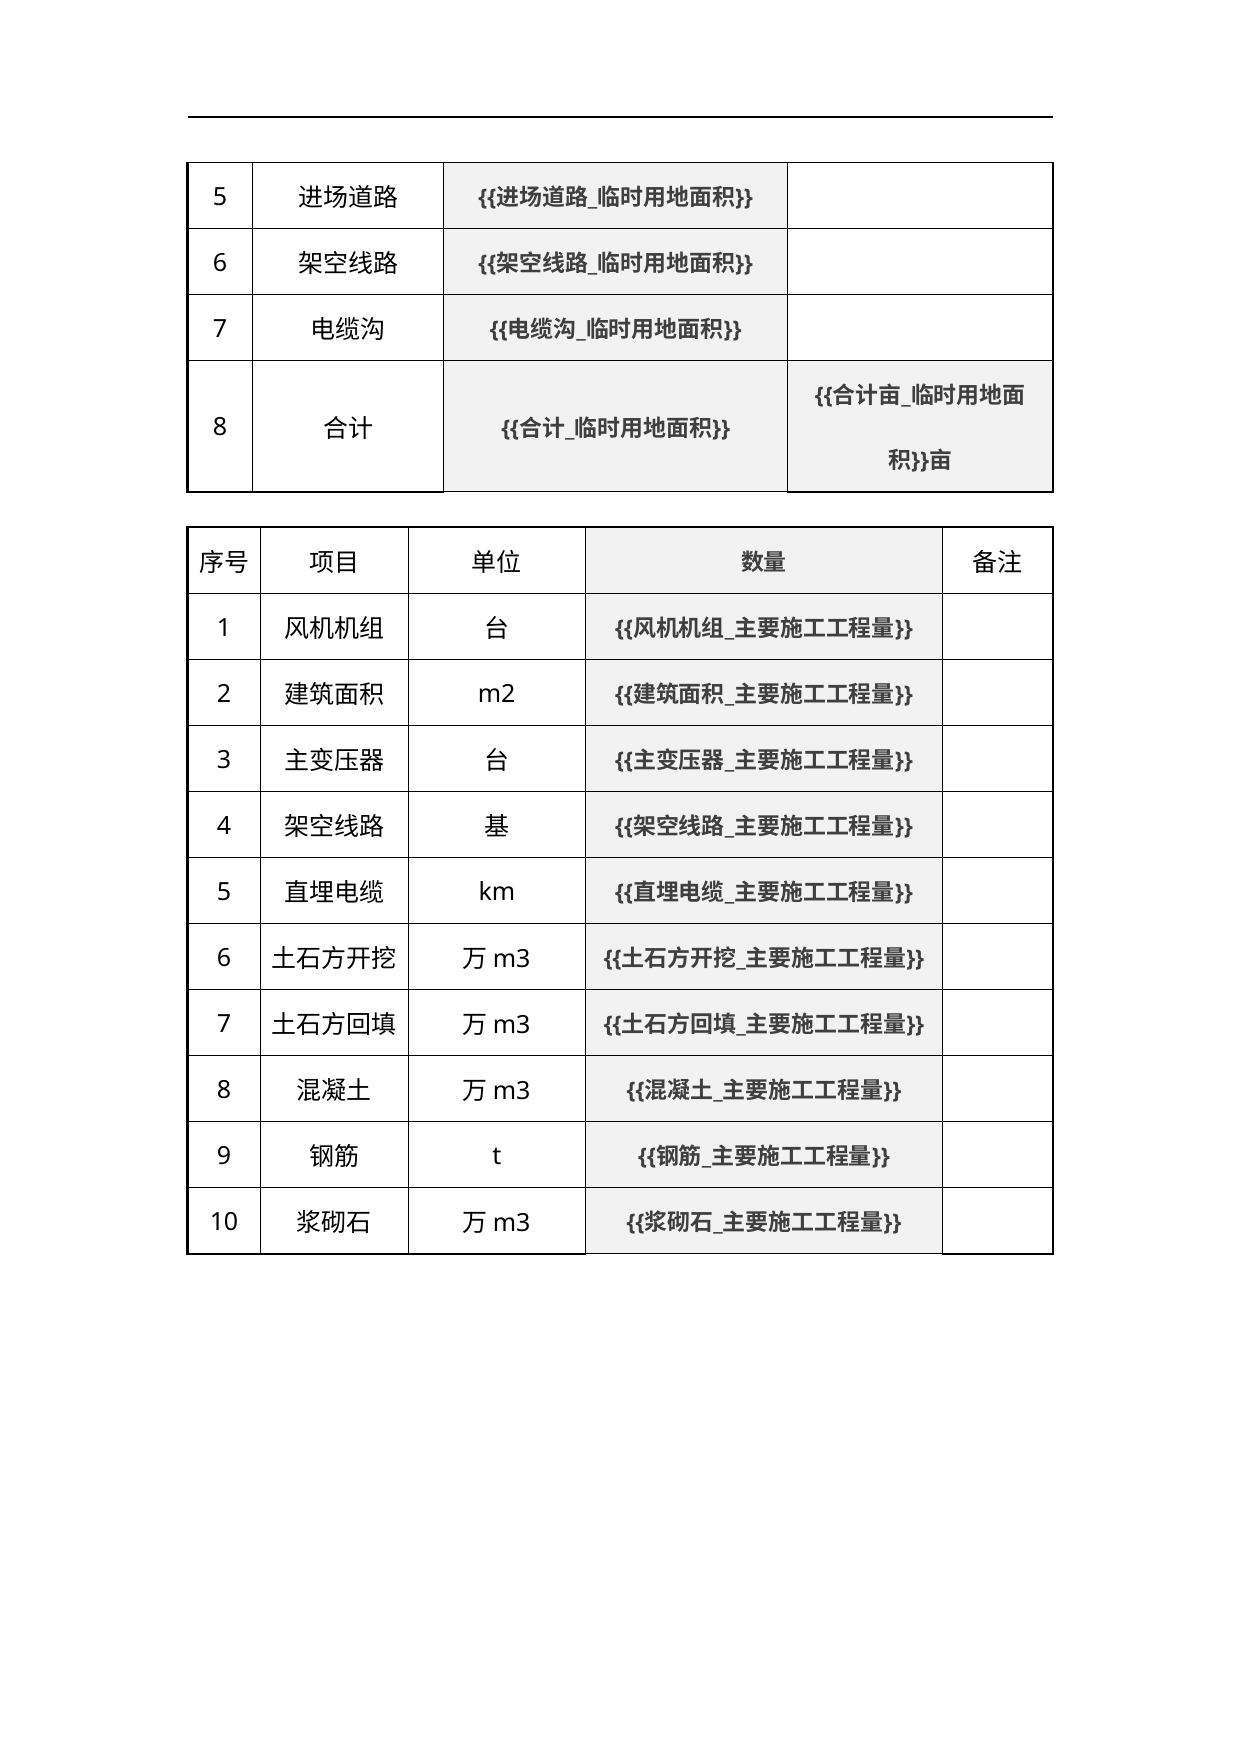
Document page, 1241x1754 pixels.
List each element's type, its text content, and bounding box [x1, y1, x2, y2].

table_cell [943, 660, 1052, 725]
table_cell 台 [409, 726, 585, 791]
table_cell {{架空线路_主要施工工程量}} [586, 792, 942, 857]
table_cell {{主变压器_主要施工工程量}} [586, 726, 942, 791]
table_header 单位 [409, 528, 585, 593]
table_cell [943, 1056, 1052, 1121]
table_cell 合计 [253, 361, 443, 491]
table_cell [943, 594, 1052, 659]
table_cell 电缆沟 [253, 295, 443, 360]
table_cell t [409, 1122, 585, 1187]
table_cell 土石方开挖 [261, 924, 408, 989]
table_cell 6 [189, 924, 260, 989]
table_cell {{架空线路_临时用地面积}} [444, 229, 787, 294]
table_cell {{进场道路_临时用地面积}} [444, 163, 787, 228]
table_cell {{浆砌石_主要施工工程量}} [586, 1188, 942, 1253]
table_cell {{合计亩_临时用地面积}}亩 [788, 361, 1052, 491]
table_cell m2 [409, 660, 585, 725]
table_cell 台 [409, 594, 585, 659]
table_cell {{建筑面积_主要施工工程量}} [586, 660, 942, 725]
table_cell 7 [189, 295, 252, 360]
table_cell [788, 229, 1052, 294]
table_cell {{直埋电缆_主要施工工程量}} [586, 858, 942, 923]
table_cell 8 [189, 1056, 260, 1121]
table_cell 9 [189, 1122, 260, 1187]
table_cell 基 [409, 792, 585, 857]
table_cell {{土石方回填_主要施工工程量}} [586, 990, 942, 1055]
table_cell [788, 295, 1052, 360]
table_cell 4 [189, 792, 260, 857]
table_cell {{风机机组_主要施工工程量}} [586, 594, 942, 659]
table_header 数量 [586, 528, 942, 593]
table_cell 10 [189, 1188, 260, 1253]
table_cell 风机机组 [261, 594, 408, 659]
table_header 序号 [189, 528, 260, 593]
table_cell {{合计_临时用地面积}} [444, 361, 787, 491]
table_cell 7 [189, 990, 260, 1055]
table_cell 万m3 [409, 990, 585, 1055]
table_cell [943, 924, 1052, 989]
table_header 项目 [261, 528, 408, 593]
table_cell {{土石方开挖_主要施工工程量}} [586, 924, 942, 989]
table_cell 建筑面积 [261, 660, 408, 725]
table_cell 进场道路 [253, 163, 443, 228]
table_cell [788, 163, 1052, 228]
table_cell {{钢筋_主要施工工程量}} [586, 1122, 942, 1187]
table_cell 6 [189, 229, 252, 294]
table_cell 8 [189, 361, 252, 491]
table_cell 万m3 [409, 1056, 585, 1121]
table_cell {{混凝土_主要施工工程量}} [586, 1056, 942, 1121]
table_cell [943, 792, 1052, 857]
table_cell [943, 1188, 1052, 1253]
table_cell 5 [189, 858, 260, 923]
table_cell 2 [189, 660, 260, 725]
table_cell [943, 726, 1052, 791]
table_cell 钢筋 [261, 1122, 408, 1187]
table_cell 直埋电缆 [261, 858, 408, 923]
table_cell [943, 1122, 1052, 1187]
table_cell {{电缆沟_临时用地面积}} [444, 295, 787, 360]
table_cell 1 [189, 594, 260, 659]
table_cell [943, 990, 1052, 1055]
table_header 备注 [943, 528, 1052, 593]
table_cell km [409, 858, 585, 923]
table_cell 土石方回填 [261, 990, 408, 1055]
table_cell 5 [189, 163, 252, 228]
table_cell 万m3 [409, 924, 585, 989]
table_cell 万m3 [409, 1188, 585, 1253]
table_cell 混凝土 [261, 1056, 408, 1121]
table_cell 3 [189, 726, 260, 791]
table_cell 架空线路 [261, 792, 408, 857]
table_cell 浆砌石 [261, 1188, 408, 1253]
table_cell 架空线路 [253, 229, 443, 294]
table_cell 主变压器 [261, 726, 408, 791]
table_cell [943, 858, 1052, 923]
